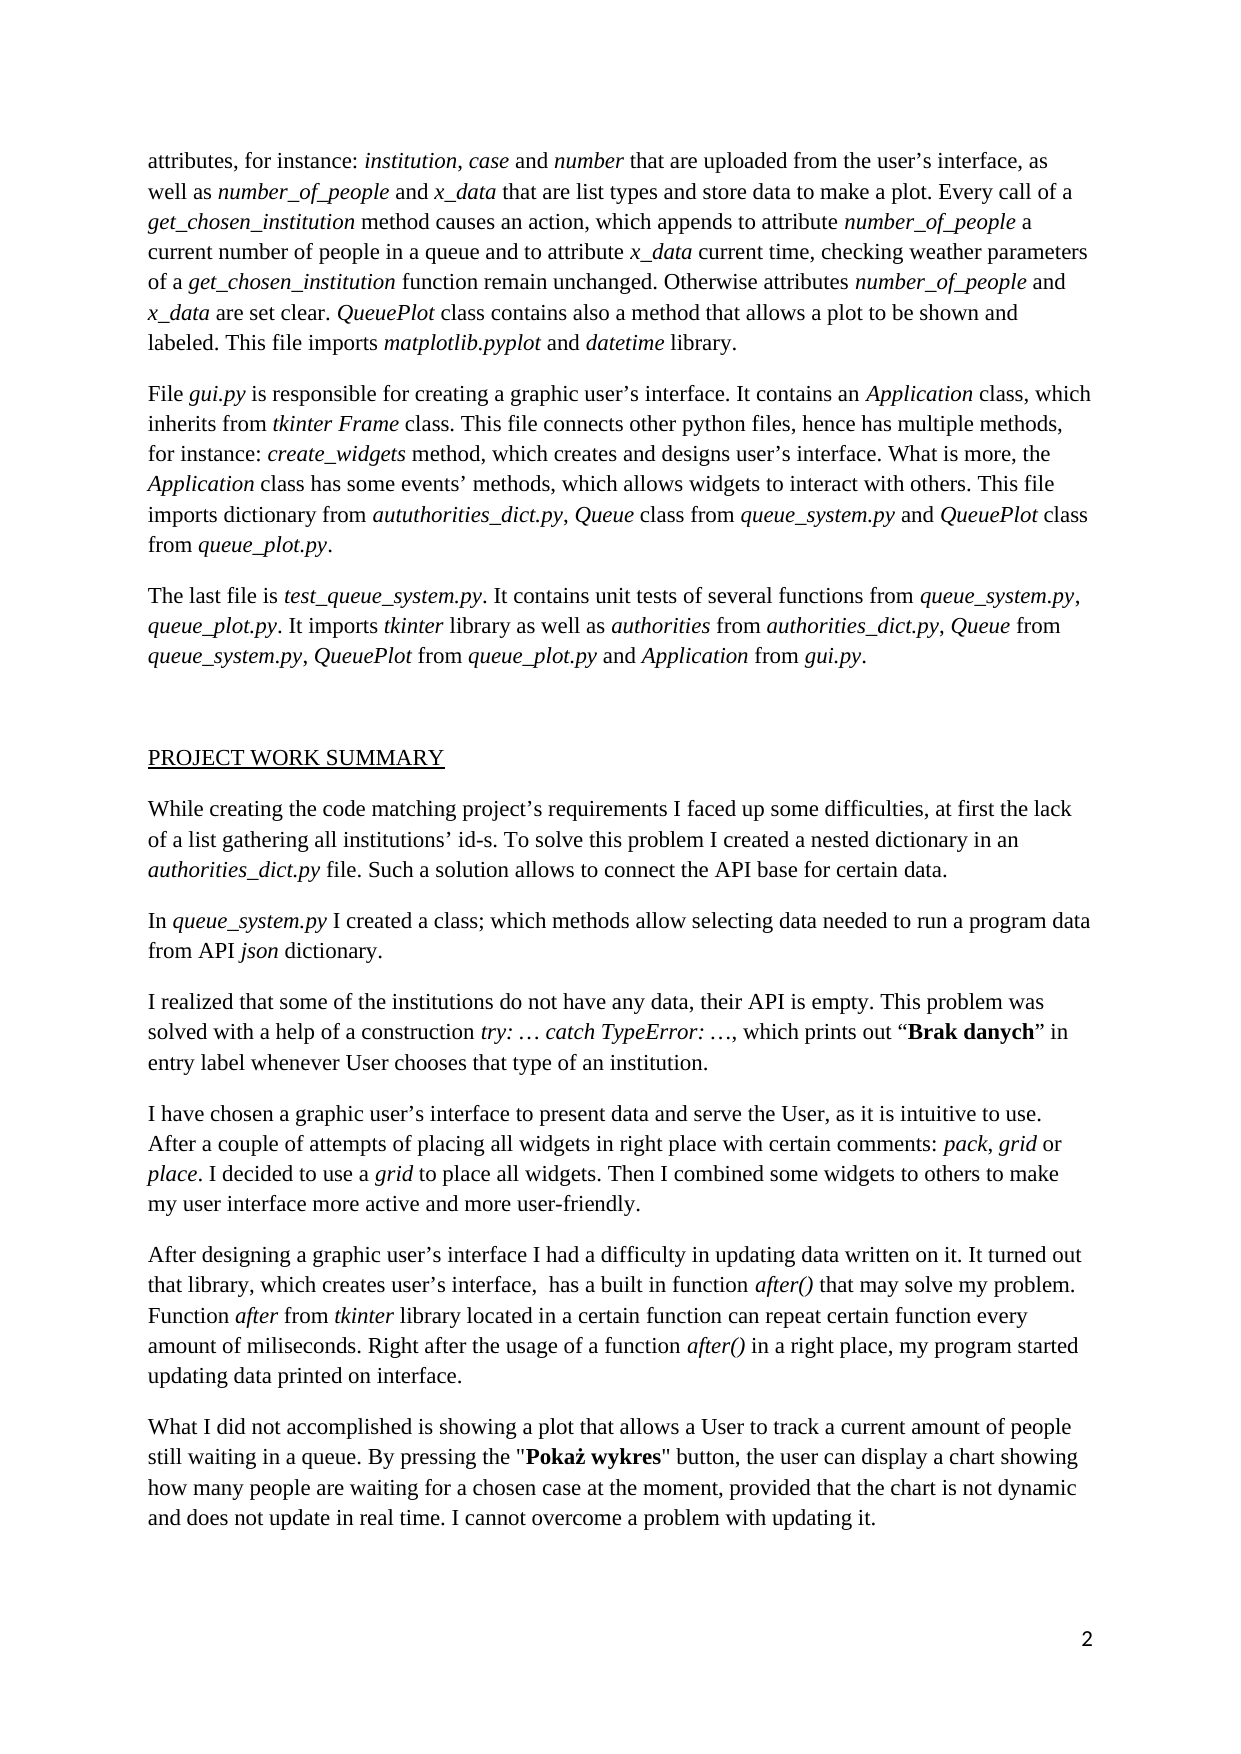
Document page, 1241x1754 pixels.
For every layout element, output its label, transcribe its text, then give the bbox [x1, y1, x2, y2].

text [148, 148, 1093, 355]
text PROJECT WORK SUMMARY [148, 744, 1093, 771]
text I realized that some of the institutions do not have any data, their API is empty. This problem was solved with a help of a construction try: … catch TypeError: …, which prints out “Brak danych” in entry label whenever User chooses that type of an institution. [148, 988, 1093, 1075]
text I have chosen a graphic user’s interface to present data and serve the User, as it is intuitive to use. After a couple of attempts of placing all widgets in right place with certain comments: pack, grid or place. I decided to use a grid to place all widgets. Then I combined some widgets to others to make my user interface more active and more user-friendly. [148, 1100, 1093, 1217]
text The last file is test_queue_system.py. It contains unit tests of several functions from queue_system.py, queue_plot.py. It imports tkinter library as well as authorities from authorities_dict.py, Queue from queue_system.py, QueuePlot from queue_plot.py and Application from gui.py. [148, 582, 1093, 669]
text File gui.py is responsible for creating a graphic user’s interface. It contains an Application class, which inherits from tkinter Frame class. This file connects other python files, hence has multiple methods, for instance: create_widgets method, which creates and designs user’s interface. What is more, the Application class has some events’ methods, which allows widgets to interact with others. This file imports dictionary from aututhorities_dict.py, Queue class from queue_system.py and QueuePlot class from queue_plot.py. [148, 380, 1093, 557]
text In queue_system.py I created a class; which methods allow selecting data needed to run a program data from API json dictionary. [148, 907, 1093, 963]
text While creating the code matching project’s requirements I faced up some difficulties, at first the lack of a list gathering all institutions’ id-s. To solve this problem I created a nested dictionary in an authorities_dict.py file. Such a solution allows to connect the API base for certain data. [148, 796, 1093, 882]
text What I did not accomplished is showing a plot that allows a User to track a current amount of people still waiting in a queue. By pressing the "Pokaż wykres" button, the user can display a chart showing how many people are waiting for a chosen case at the moment, provided that the chart is not dynamic and does not update in real time. I cannot overcome a problem with updating it. [148, 1413, 1093, 1530]
text After designing a graphic user’s interface I had a difficulty in updating data written on it. It turned out that library, which creates user’s interface, has a built in function after() that may solve my problem. Function after from tkinter library located in a certain function can repeat certain function every amount of miliseconds. Right after the usage of a function after() in a right place, my program started updating data printed on interface. [148, 1241, 1093, 1388]
